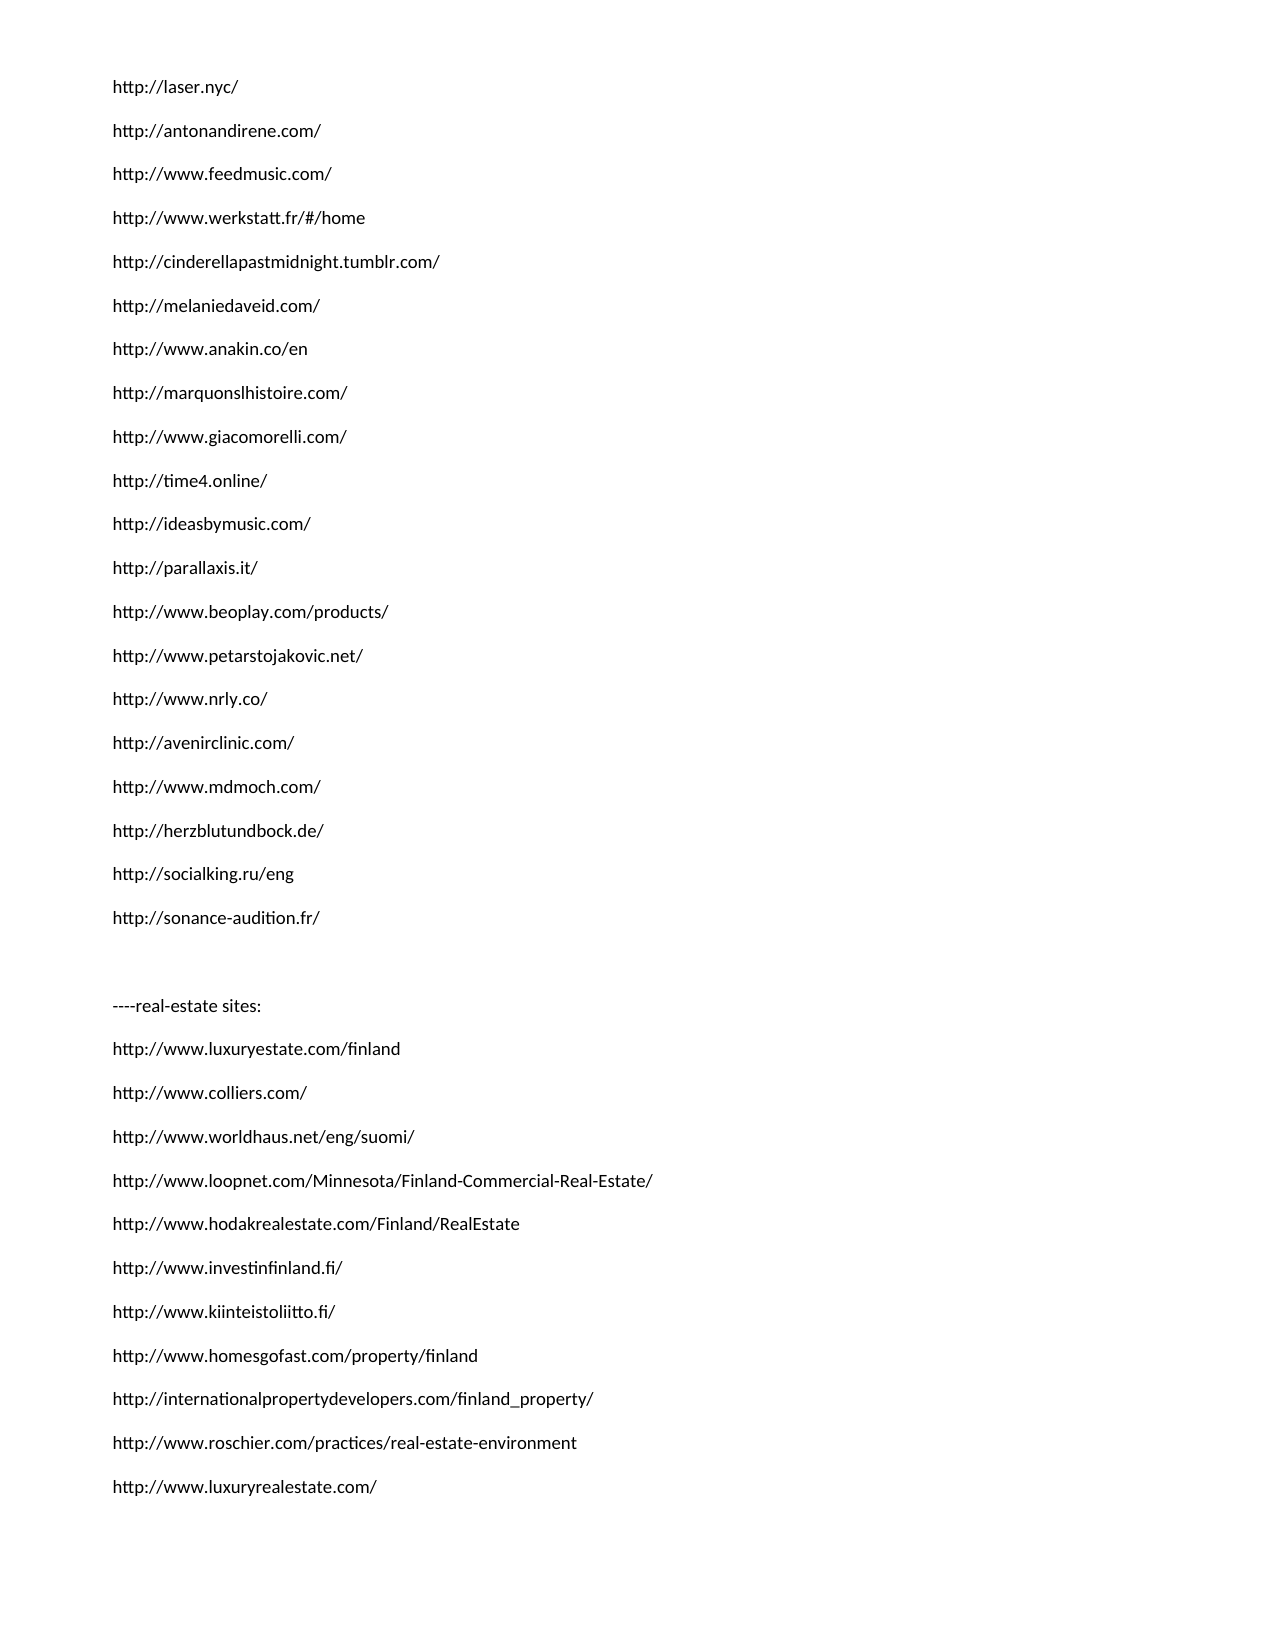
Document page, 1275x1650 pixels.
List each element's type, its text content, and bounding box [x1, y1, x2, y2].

text http://sonance-audition.fr/ [112, 906, 1200, 929]
text http://parallaxis.it/ [112, 556, 1200, 579]
text http://www.petarstojakovic.net/ [112, 644, 1200, 667]
text http://www.luxuryrealestate.com/ [112, 1475, 1200, 1498]
text http://marquonslhistoire.com/ [112, 381, 1200, 404]
text http://internationalpropertydevelopers.com/finland_property/ [112, 1387, 1200, 1410]
text http://www.anakin.co/en [112, 337, 1200, 360]
text http://www.mdmoch.com/ [112, 775, 1200, 798]
text http://www.loopnet.com/Minnesota/Finland-Commercial-Real-Estate/ [112, 1169, 1200, 1192]
text http://herzblutundbock.de/ [112, 819, 1200, 842]
text http://www.feedmusic.com/ [112, 162, 1200, 185]
text http://www.roschier.com/practices/real-estate-environment [112, 1431, 1200, 1454]
text http://www.werkstatt.fr/#/home [112, 206, 1200, 229]
text http://melaniedaveid.com/ [112, 294, 1200, 317]
text http://www.investinfinland.fi/ [112, 1256, 1200, 1279]
text http://www.beoplay.com/products/ [112, 600, 1200, 623]
text http://www.giacomorelli.com/ [112, 425, 1200, 448]
text http://www.colliers.com/ [112, 1081, 1200, 1104]
text http://www.hodakrealestate.com/Finland/RealEstate [112, 1212, 1200, 1235]
text http://www.worldhaus.net/eng/suomi/ [112, 1125, 1200, 1148]
text http://socialking.ru/eng [112, 862, 1200, 885]
text http://ideasbymusic.com/ [112, 512, 1200, 535]
text http://www.nrly.co/ [112, 687, 1200, 710]
text http://www.homesgofast.com/property/finland [112, 1344, 1200, 1367]
text http://www.kiinteistoliitto.fi/ [112, 1300, 1200, 1323]
text http://www.luxuryestate.com/finland [112, 1037, 1200, 1060]
text http://cinderellapastmidnight.tumblr.com/ [112, 250, 1200, 273]
text http://laser.nyc/ [112, 75, 1200, 98]
text http://antonandirene.com/ [112, 119, 1200, 142]
text http://avenirclinic.com/ [112, 731, 1200, 754]
text ----real-estate sites: [112, 994, 1200, 1017]
text http://time4.online/ [112, 469, 1200, 492]
